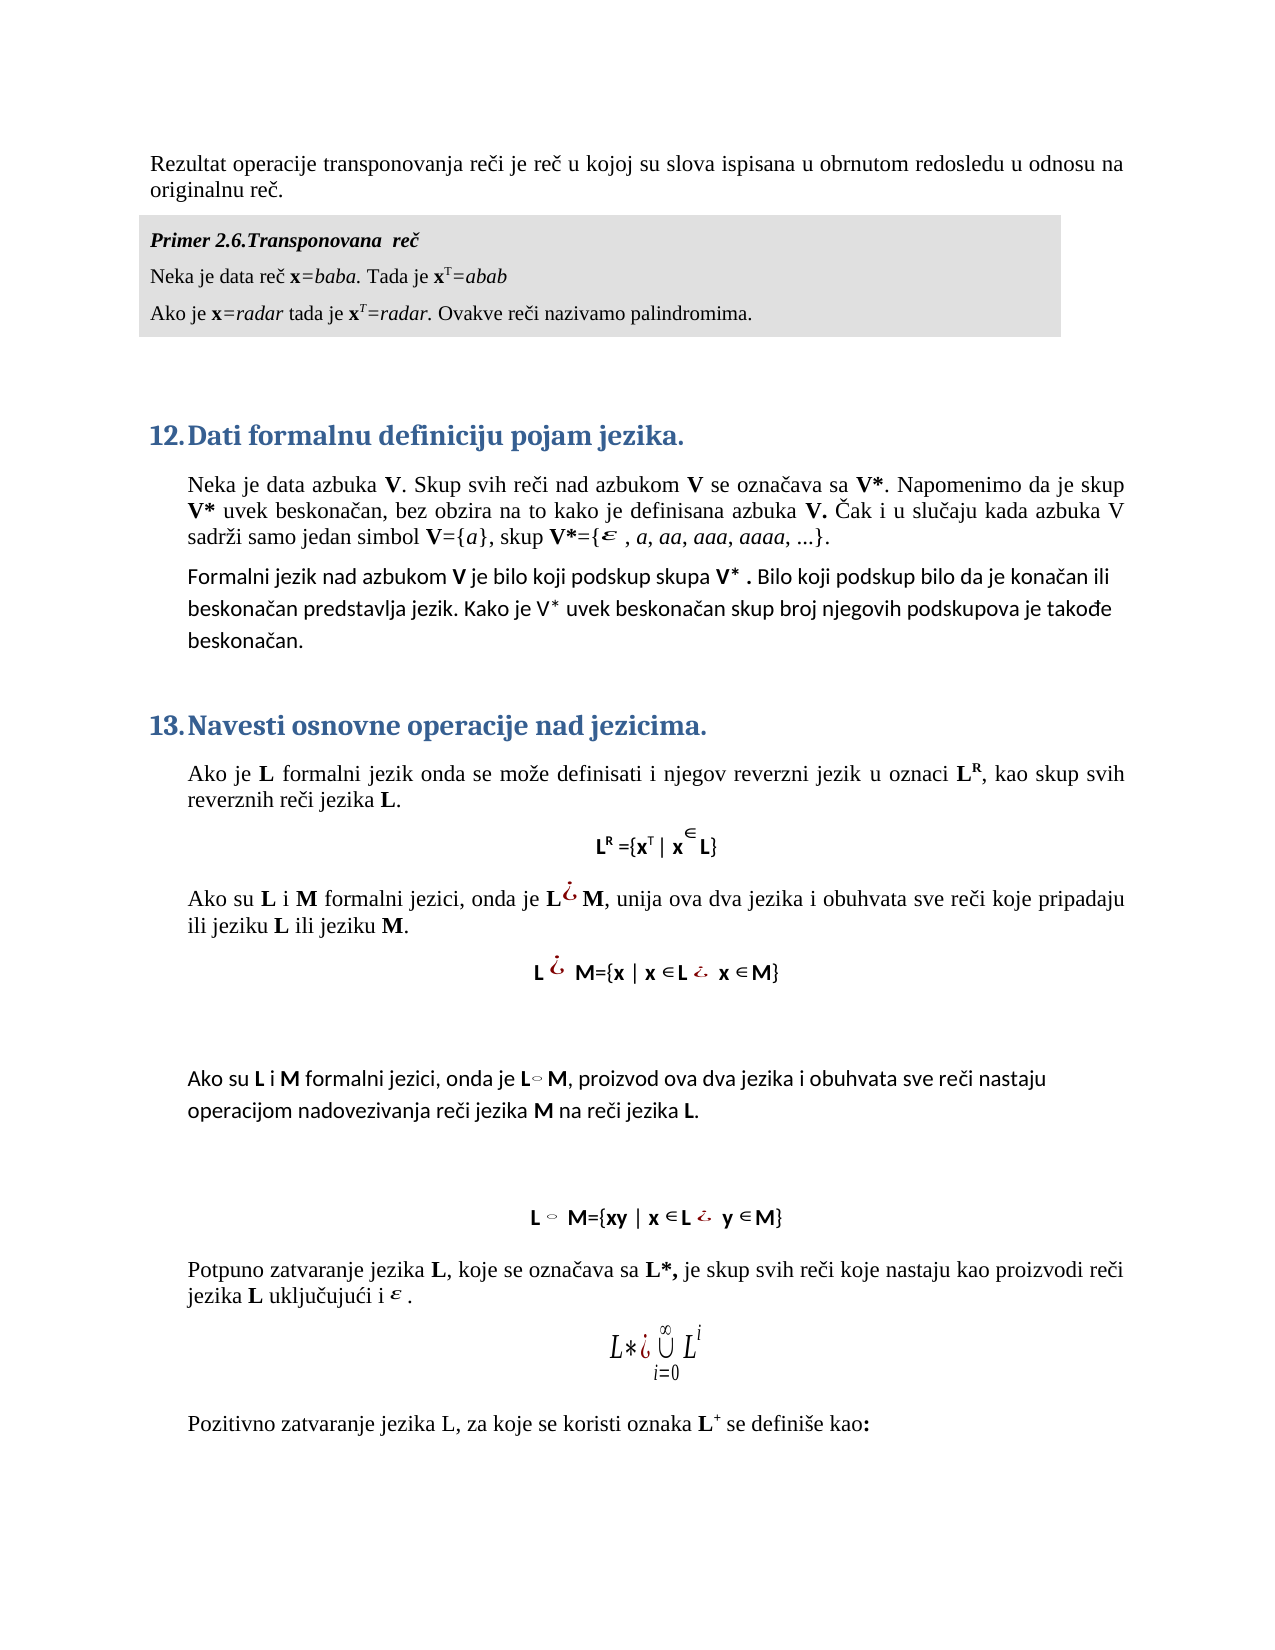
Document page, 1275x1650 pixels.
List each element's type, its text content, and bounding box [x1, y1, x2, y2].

text Formalni jezik nad azbukom V je bilo koji podskup skupa V* . Bilo koji podskup bilo da je konačan ili beskonačan predstavlja jezik. Kako je V* uvek beskonačan skup broj njegovih podskupova je takođe beskonačan. [187, 562, 1125, 654]
text Ako su L i M formalni jezici, onda je LM, proizvod ova dva jezika i obuhvata sve reči nastaju operacijom nadovezivanja reči jezika M na reči jezika L. [187, 1064, 1125, 1125]
text Rezultat operacije transponovanja reči je reč u kojoj su slova ispisana u obrnutom redosledu u odnosu na originalnu reč. [150, 150, 1125, 203]
text LR ={xT | xL} [187, 825, 1125, 860]
text Potpuno zatvaranje jezika L, koje se označava sa L*, je skup svih reči koje nastaju kao proizvodi reči jezika L uključujući i . [187, 1256, 1125, 1308]
text Ako je L formalni jezik onda se može definisati i njegov reverzni jezik u oznaci LR, kao skup svih reverznih reči jezika L. [187, 760, 1125, 812]
subtitle Navesti osnovne operacije nad jezicima. [150, 709, 1125, 742]
text L M={x | x L x M} [187, 951, 1125, 986]
subtitle Dati formalnu definiciju pojam jezika. [150, 419, 1125, 453]
text Neka je data azbuka V. Skup svih reči nad azbukom V se označava sa V*. Napomenimo da je skup V* uvek beskonačan, bez obzira na to kako je definisana azbuka V. Čak i u slučaju kada azbuka V sadrži samo jedan simbol V={a}, skup V*={, a, aa, aaa, aaaa, ...}. [187, 471, 1125, 550]
text L M={xy | x L y M} [187, 1203, 1125, 1231]
text Ako su L i M formalni jezici, onda je LM, unija ova dva jezika i obuhvata sve reči koje pripadaju ili jeziku L ili jeziku M. [187, 877, 1125, 938]
table_header Primer 2.6.Transponovana reč Neka je data reč x=baba. Tada je xT=abab Ako je x=radar tada je xT=radar. Ovakve reči nazivamo palindromima. [139, 215, 1061, 337]
text Pozitivno zatvaranje jezika L, za koje se koristi oznaka L+ se definiše kao: [187, 1410, 1125, 1436]
